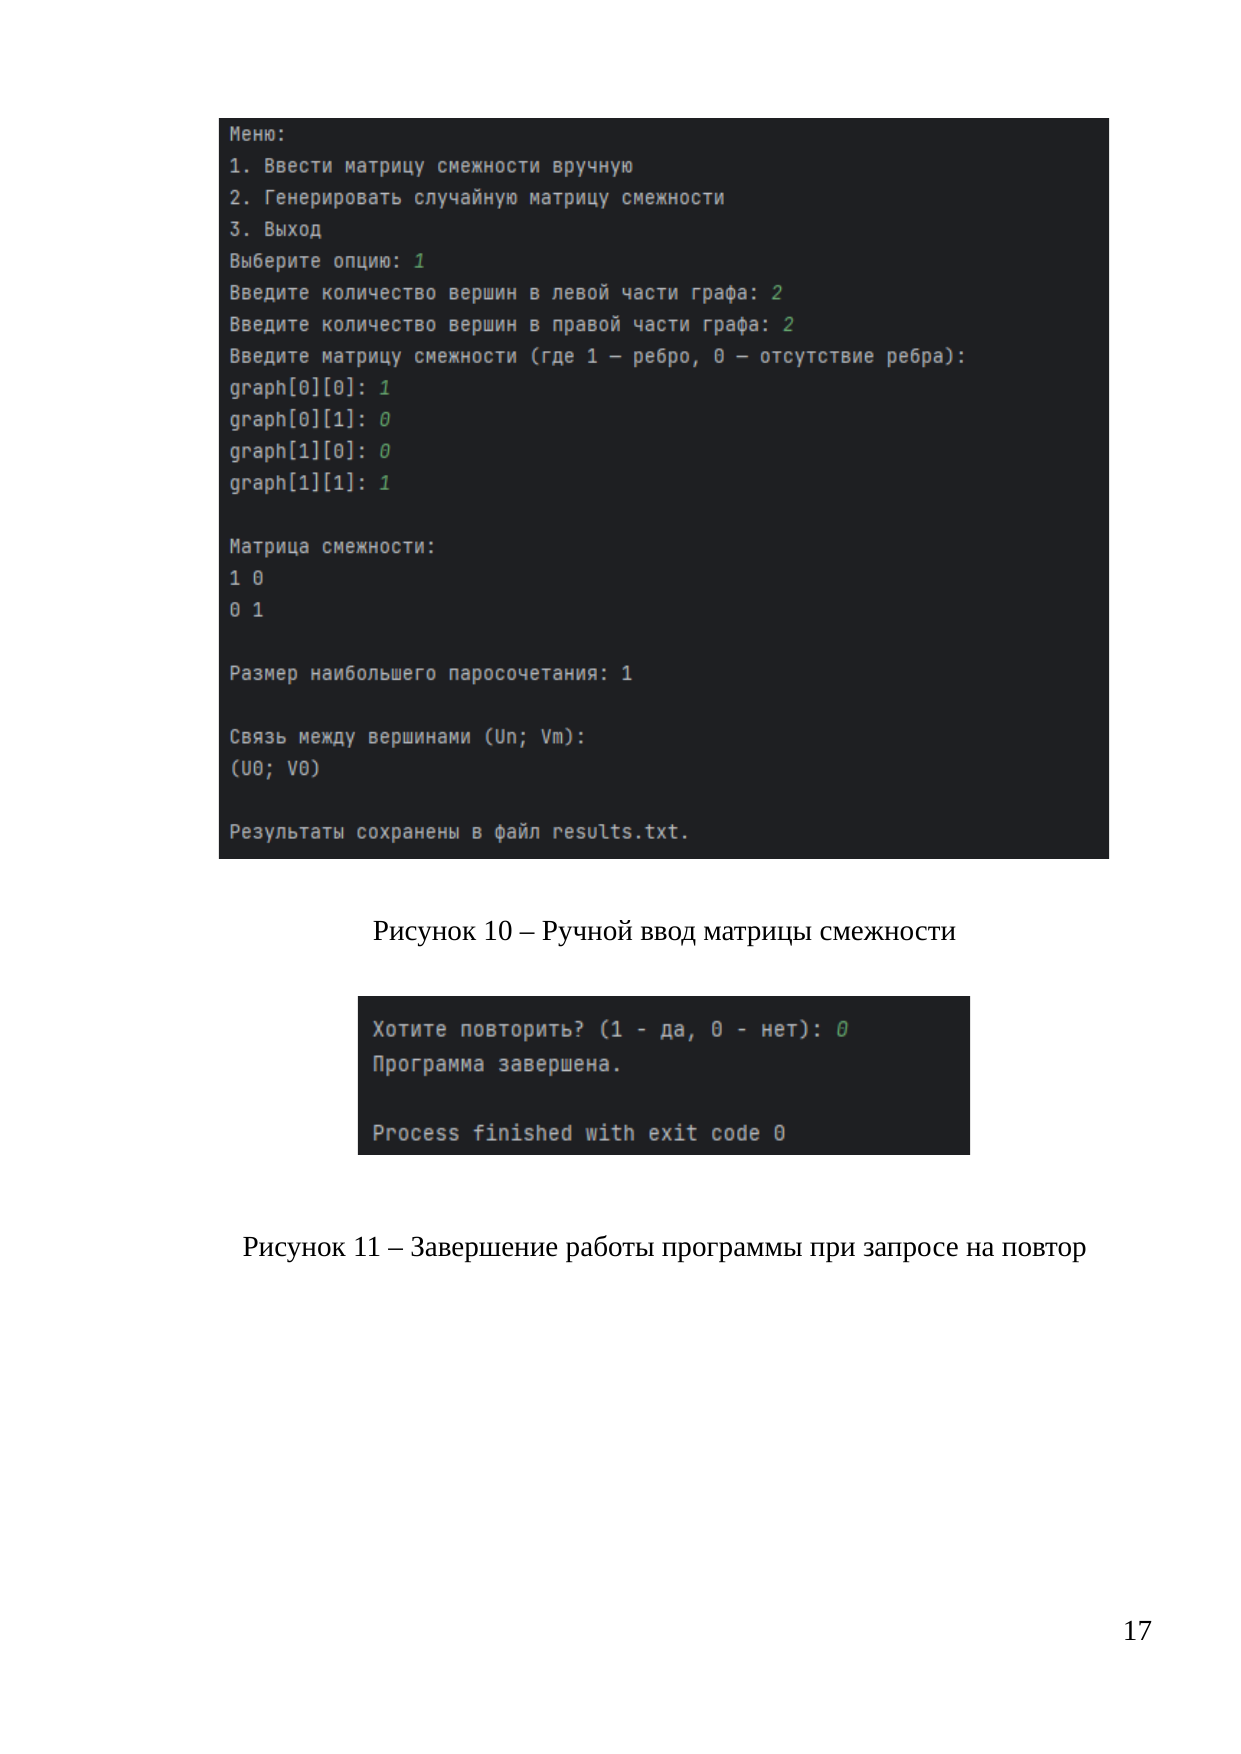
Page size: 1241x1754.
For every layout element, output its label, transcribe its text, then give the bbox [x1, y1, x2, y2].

picture [218, 118, 1110, 859]
picture [357, 996, 971, 1155]
text Рисунок 11 – Завершение работы программы при запросе на повтор [177, 1229, 1152, 1263]
text Рисунок 10 – Ручной ввод матрицы смежности [177, 913, 1152, 947]
